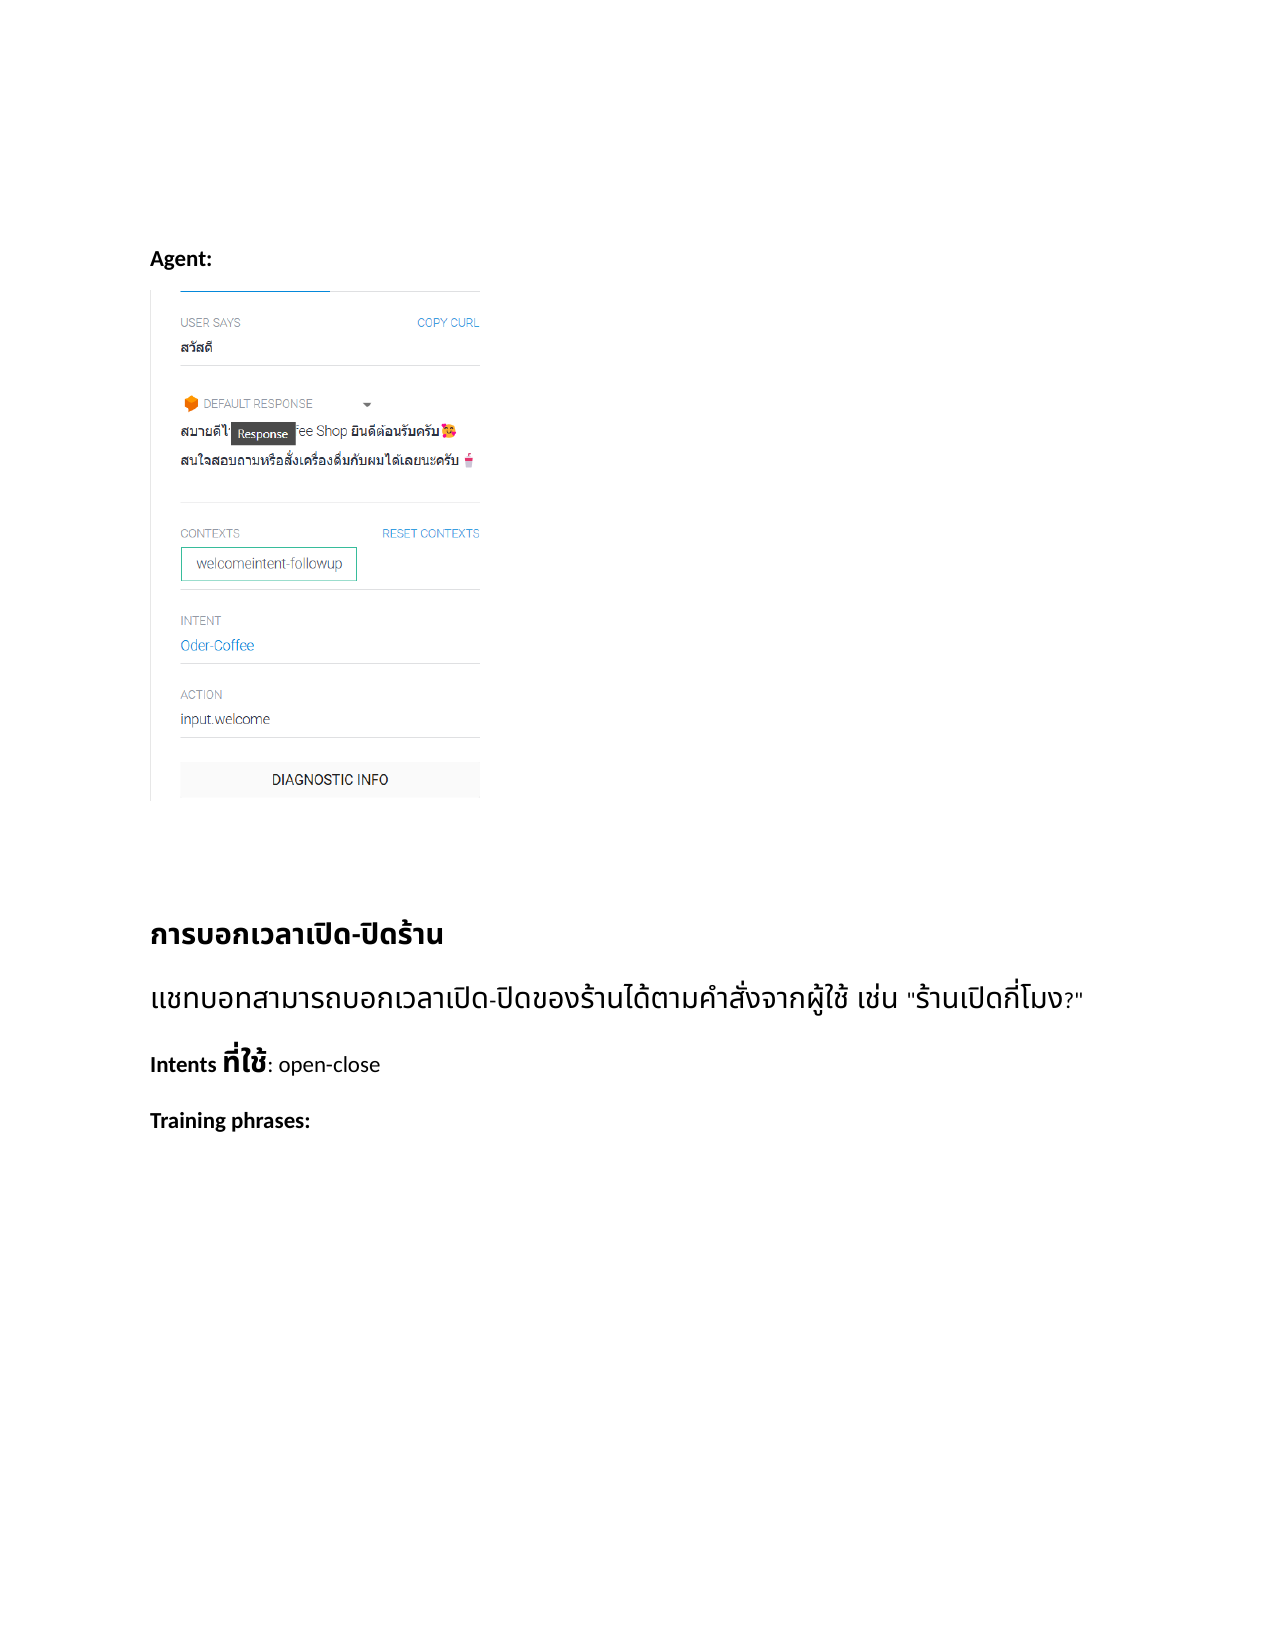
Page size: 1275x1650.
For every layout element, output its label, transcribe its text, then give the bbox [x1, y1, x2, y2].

text Intents ที่ใช้: open-close [150, 1042, 1125, 1086]
text Training phrases: [150, 1106, 1125, 1134]
text Agent: [150, 244, 1125, 272]
picture [150, 290, 509, 801]
text แชทบอทสามารถบอกเวลาเปิด-ปิดของร้านได้ตามคำสั่งจากผู้ใช้ เช่น "ร้านเปิดกี่โมง?" [150, 978, 1125, 1022]
text การบอกเวลาเปิด-ปิดร้าน [150, 914, 1125, 958]
